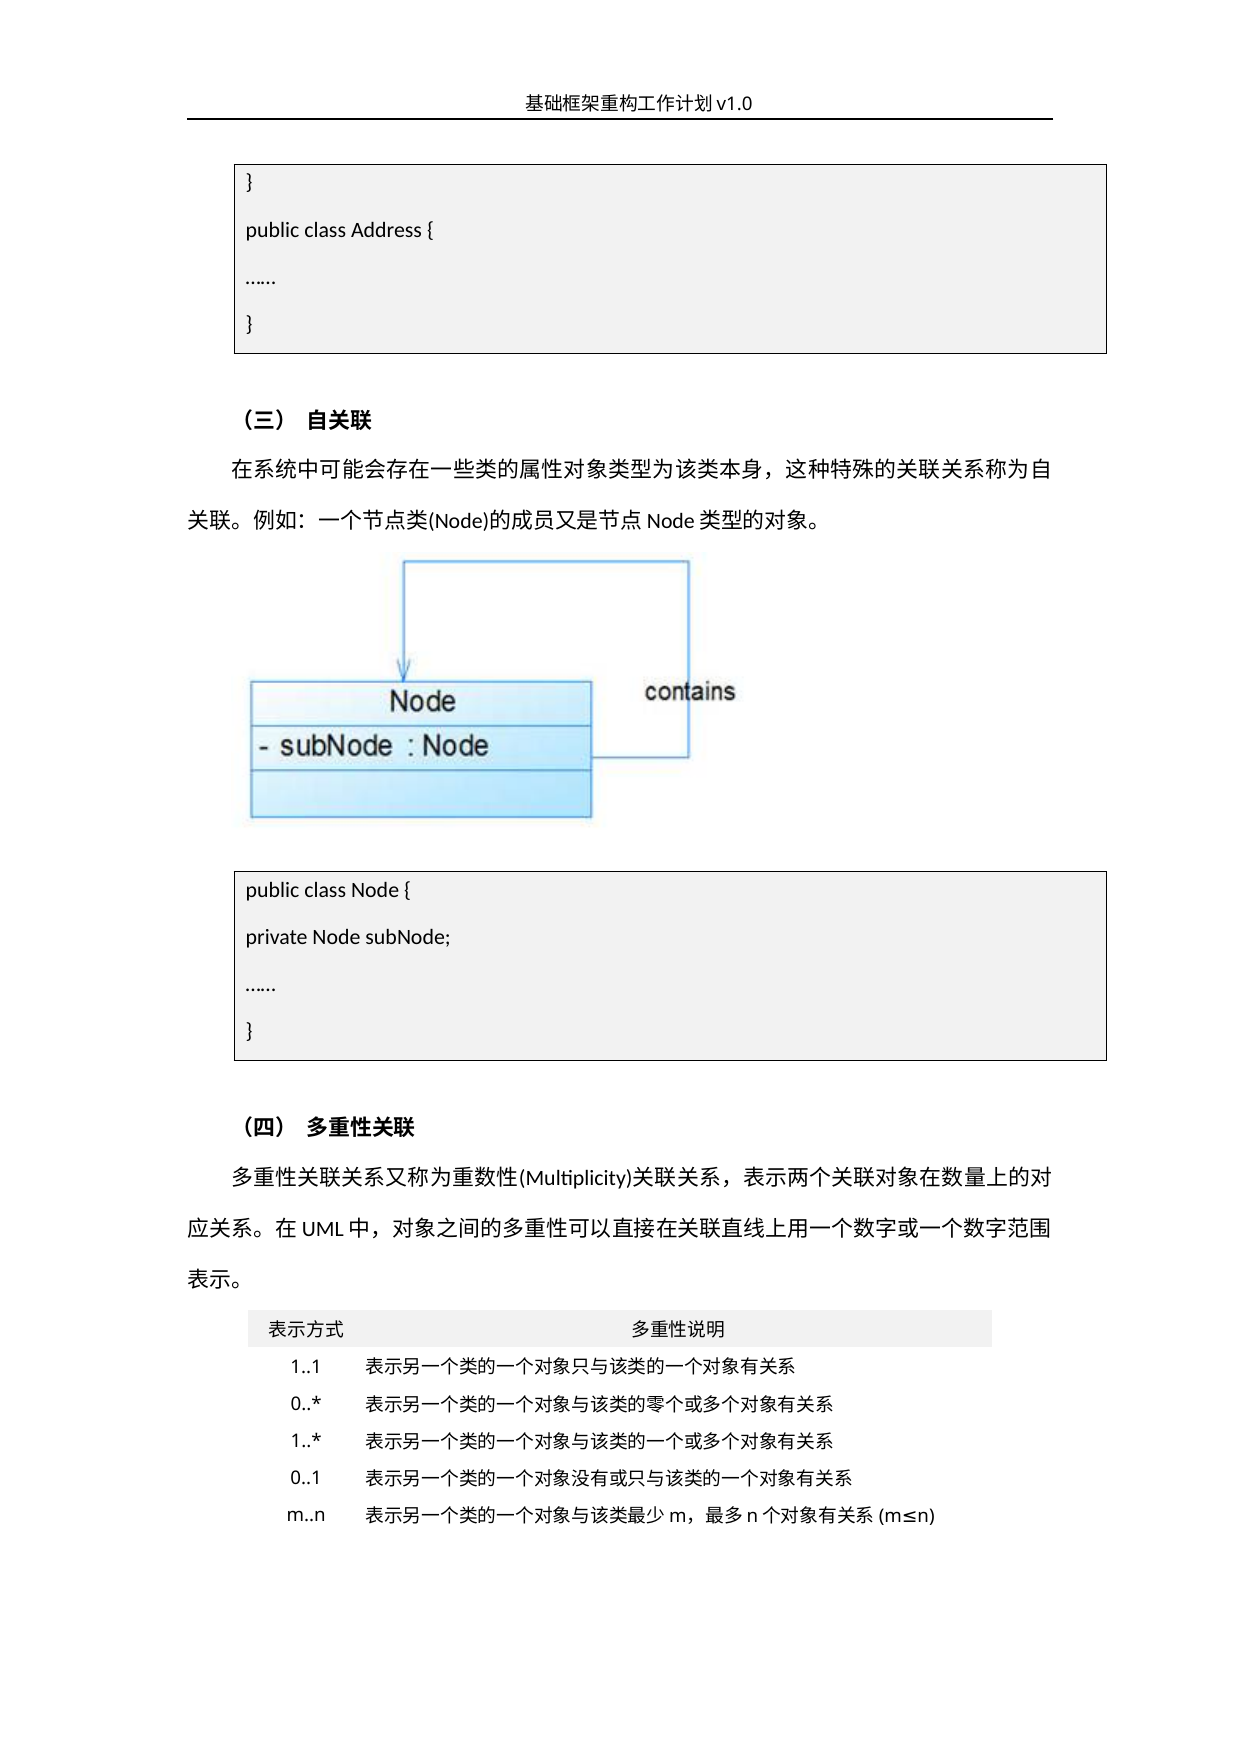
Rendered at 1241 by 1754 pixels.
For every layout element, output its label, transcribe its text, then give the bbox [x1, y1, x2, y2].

table_cell 表示另一个类的一个对象只与该类的一个对象有关系 [364, 1347, 992, 1384]
table_header 多重性说明 [364, 1310, 992, 1347]
text 多重性关联关系又称为重数性(Multiplicity)关联关系，表示两个关联对象在数量上的对应关系。在UML中，对象之间的多重性可以直接在关联直线上用一个数字或一个数字范围表示。 [187, 1158, 1053, 1294]
table_cell 1..1 [248, 1347, 364, 1384]
table_cell 0..* [248, 1384, 364, 1421]
table_header public class Customer { private Address address; …… } public class Address { …… } [235, 165, 1106, 353]
table_header 表示方式 [248, 1310, 364, 1347]
table_cell 1..* [248, 1421, 364, 1458]
table_cell 表示另一个类的一个对象与该类的零个或多个对象有关系 [364, 1384, 992, 1421]
table_header public class Node { private Node subNode; …… } [235, 872, 1106, 1060]
table_cell 表示另一个类的一个对象与该类的一个或多个对象有关系 [364, 1421, 992, 1458]
text 在系统中可能会存在一些类的属性对象类型为该类本身，这种特殊的关联关系称为自关联。例如：一个节点类(Node)的成员又是节点Node类型的对象。 [187, 451, 1053, 536]
table_cell 0..1 [248, 1459, 364, 1496]
list 自关联 [231, 402, 1053, 436]
list 多重性关联 [231, 1109, 1053, 1143]
table_cell 表示另一个类的一个对象与该类最少m，最多n个对象有关系 (m≤n) [364, 1496, 992, 1533]
picture [231, 552, 747, 837]
table_cell 表示另一个类的一个对象没有或只与该类的一个对象有关系 [364, 1459, 992, 1496]
table_cell m..n [248, 1496, 364, 1533]
